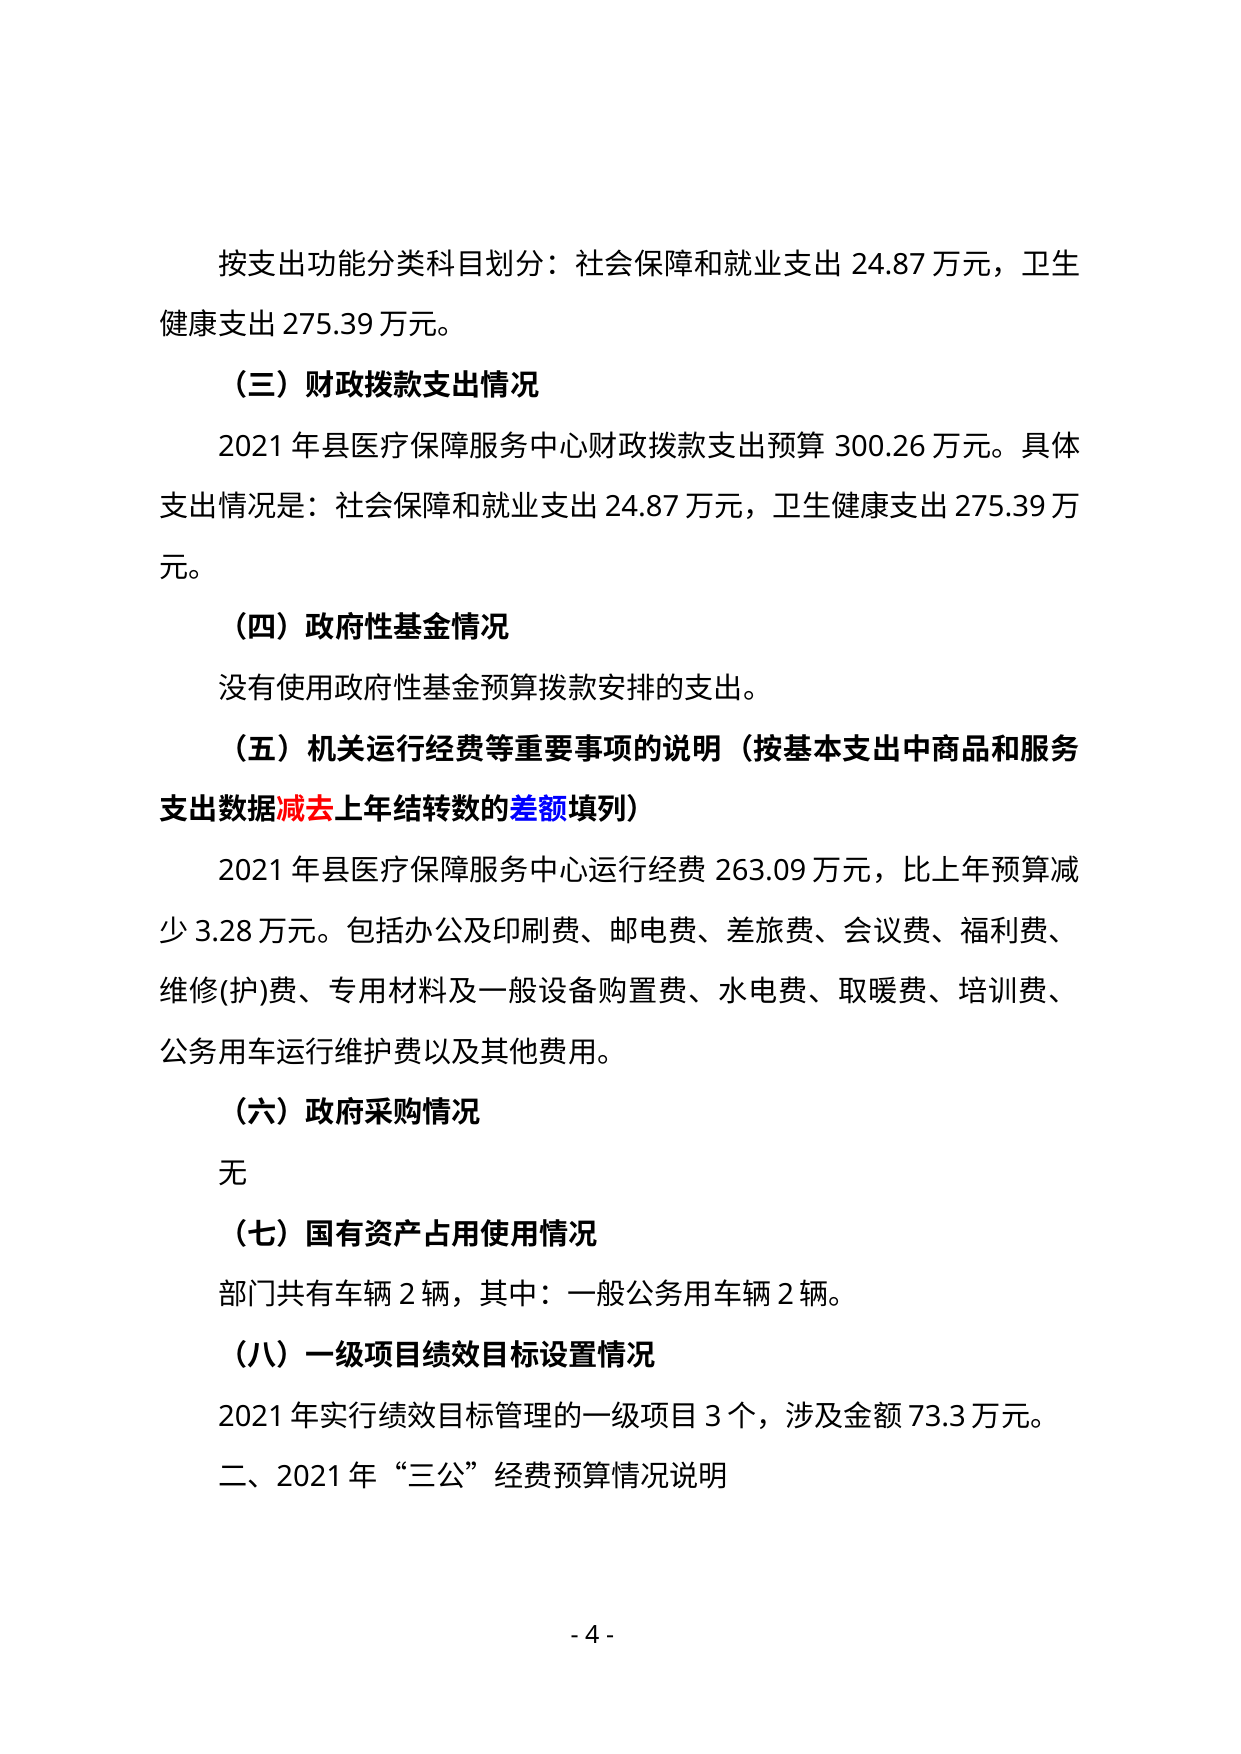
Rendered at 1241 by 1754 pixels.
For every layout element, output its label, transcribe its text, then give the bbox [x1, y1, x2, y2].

text 2021年县医疗保障服务中心运行经费263.09万元，比上年预算减少3.28万元。包括办公及印刷费、邮电费、差旅费、会议费、福利费、维修(护)费、专用材料及一般设备购置费、水电费、取暖费、培训费、公务用车运行维护费以及其他费用。 [159, 837, 1081, 1080]
text 2021年县医疗保障服务中心财政拨款支出预算300.26万元。具体支出情况是：社会保障和就业支出24.87万元，卫生健康支出275.39万元。 [159, 413, 1081, 595]
text 没有使用政府性基金预算拨款安排的支出。 [159, 656, 1081, 716]
text 2021年实行绩效目标管理的一级项目3个，涉及金额73.3万元。 [159, 1383, 1081, 1444]
text （五）机关运行经费等重要事项的说明（按基本支出中商品和服务支出数据减去上年结转数的差额填列） [159, 716, 1081, 837]
text （四）政府性基金情况 [159, 595, 1081, 656]
text （八）一级项目绩效目标设置情况 [159, 1322, 1081, 1383]
text （六）政府采购情况 [159, 1080, 1081, 1141]
text 无 [159, 1141, 1081, 1201]
text （七）国有资产占用使用情况 [159, 1201, 1081, 1262]
text （三）财政拨款支出情况 [159, 352, 1081, 413]
text 二、2021年“三公”经费预算情况说明 [159, 1444, 1081, 1504]
text 部门共有车辆2辆，其中：一般公务用车辆2辆。 [159, 1262, 1081, 1322]
text 按支出功能分类科目划分：社会保障和就业支出24.87万元，卫生健康支出275.39万元。 [159, 231, 1081, 352]
